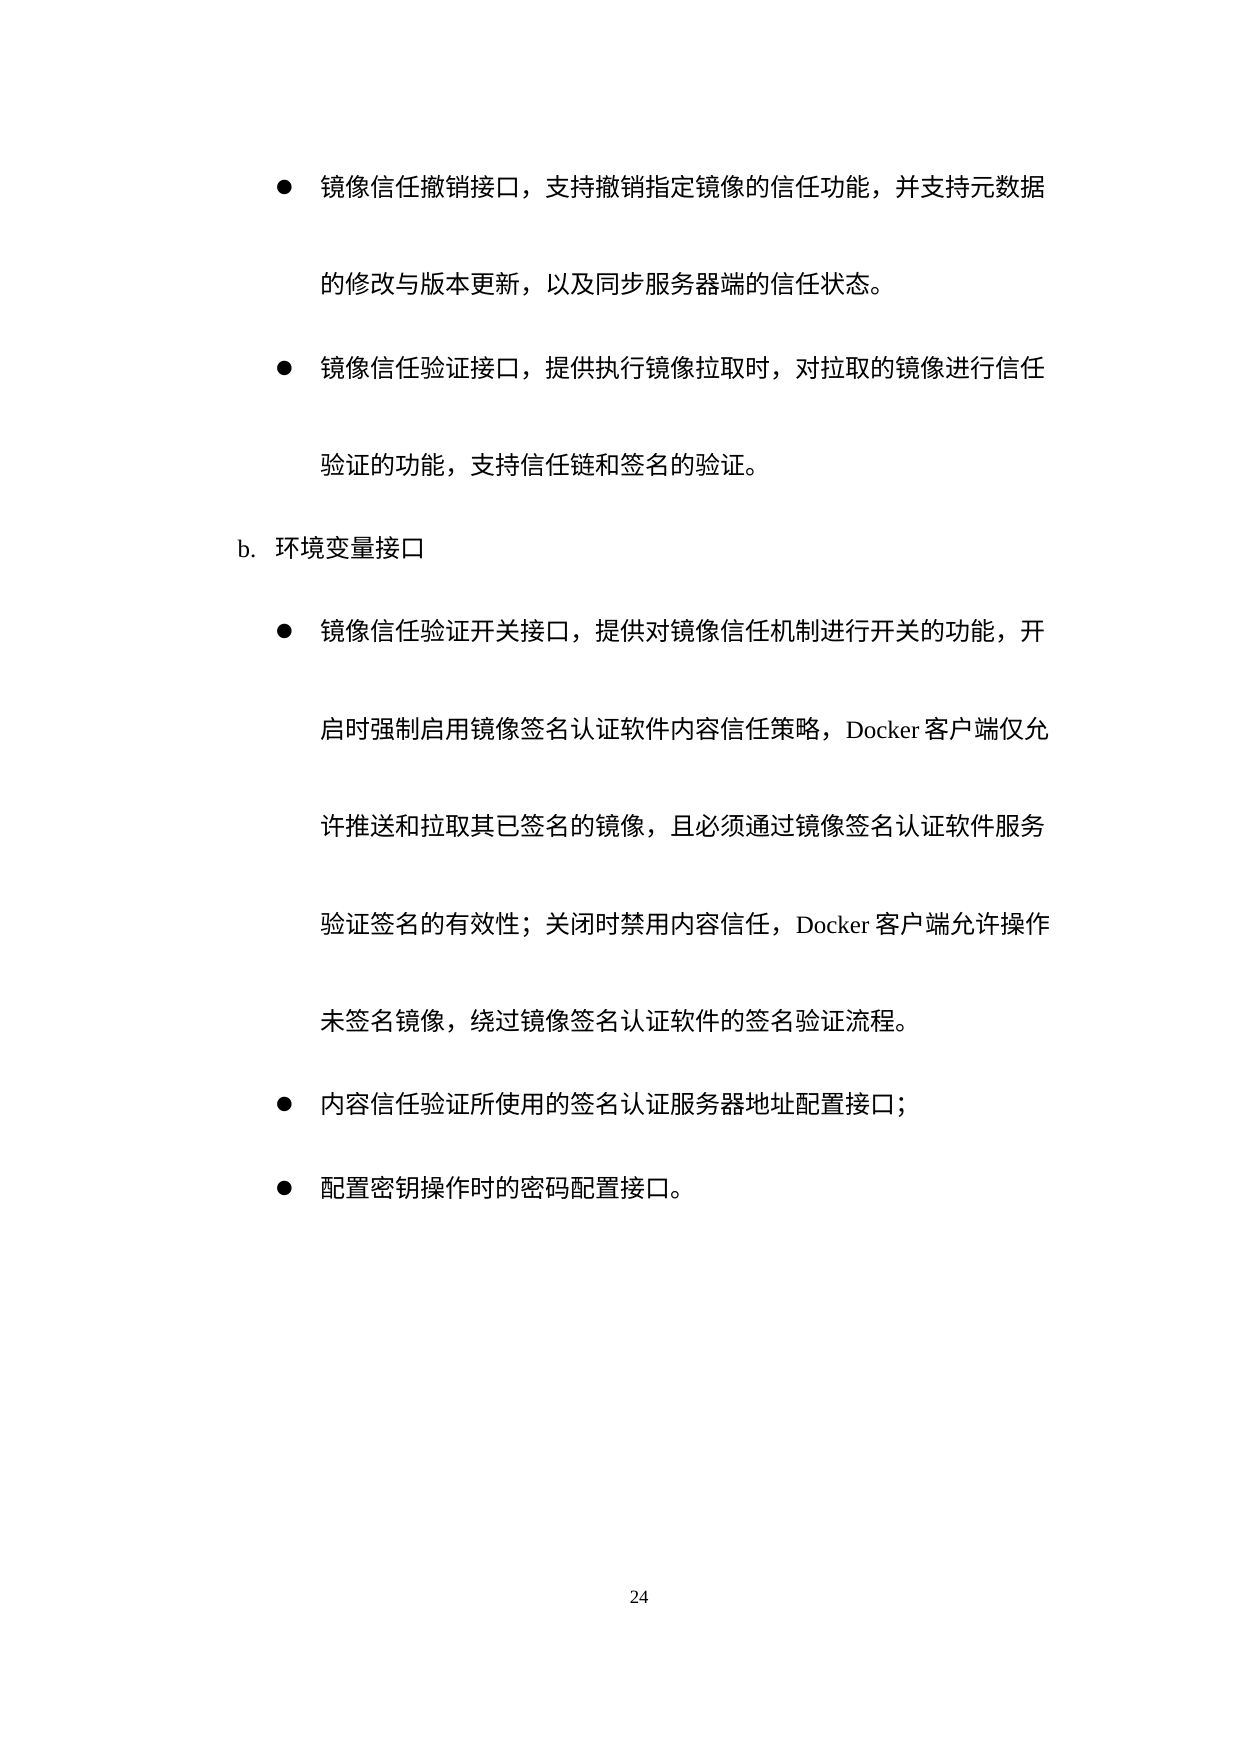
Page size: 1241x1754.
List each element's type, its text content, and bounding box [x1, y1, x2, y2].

list 镜像信任验证开关接口，提供对镜像信任机制进行开关的功能，开启时强制启用镜像签名认证软件内容信任策略，Docker客户端仅允许推送和拉取其已签名的镜像，且必须通过镜像签名认证软件服务验证签名的有效性；关闭时禁用内容信任，Docker 客户端允许操作未签名镜像，绕过镜像签名认证软件的签名验证流程。 [275, 597, 1053, 1052]
list 镜像信任验证接口，提供执行镜像拉取时，对拉取的镜像进行信任验证的功能，支持信任链和签名的验证。 [275, 334, 1053, 496]
list 配置密钥操作时的密码配置接口。 [275, 1154, 1053, 1219]
list 环境变量接口 [237, 514, 1053, 579]
list 镜像信任撤销接口，支持撤销指定镜像的信任功能，并支持元数据的修改与版本更新，以及同步服务器端的信任状态。 [275, 153, 1053, 316]
list 内容信任验证所使用的签名认证服务器地址配置接口； [275, 1071, 1053, 1136]
